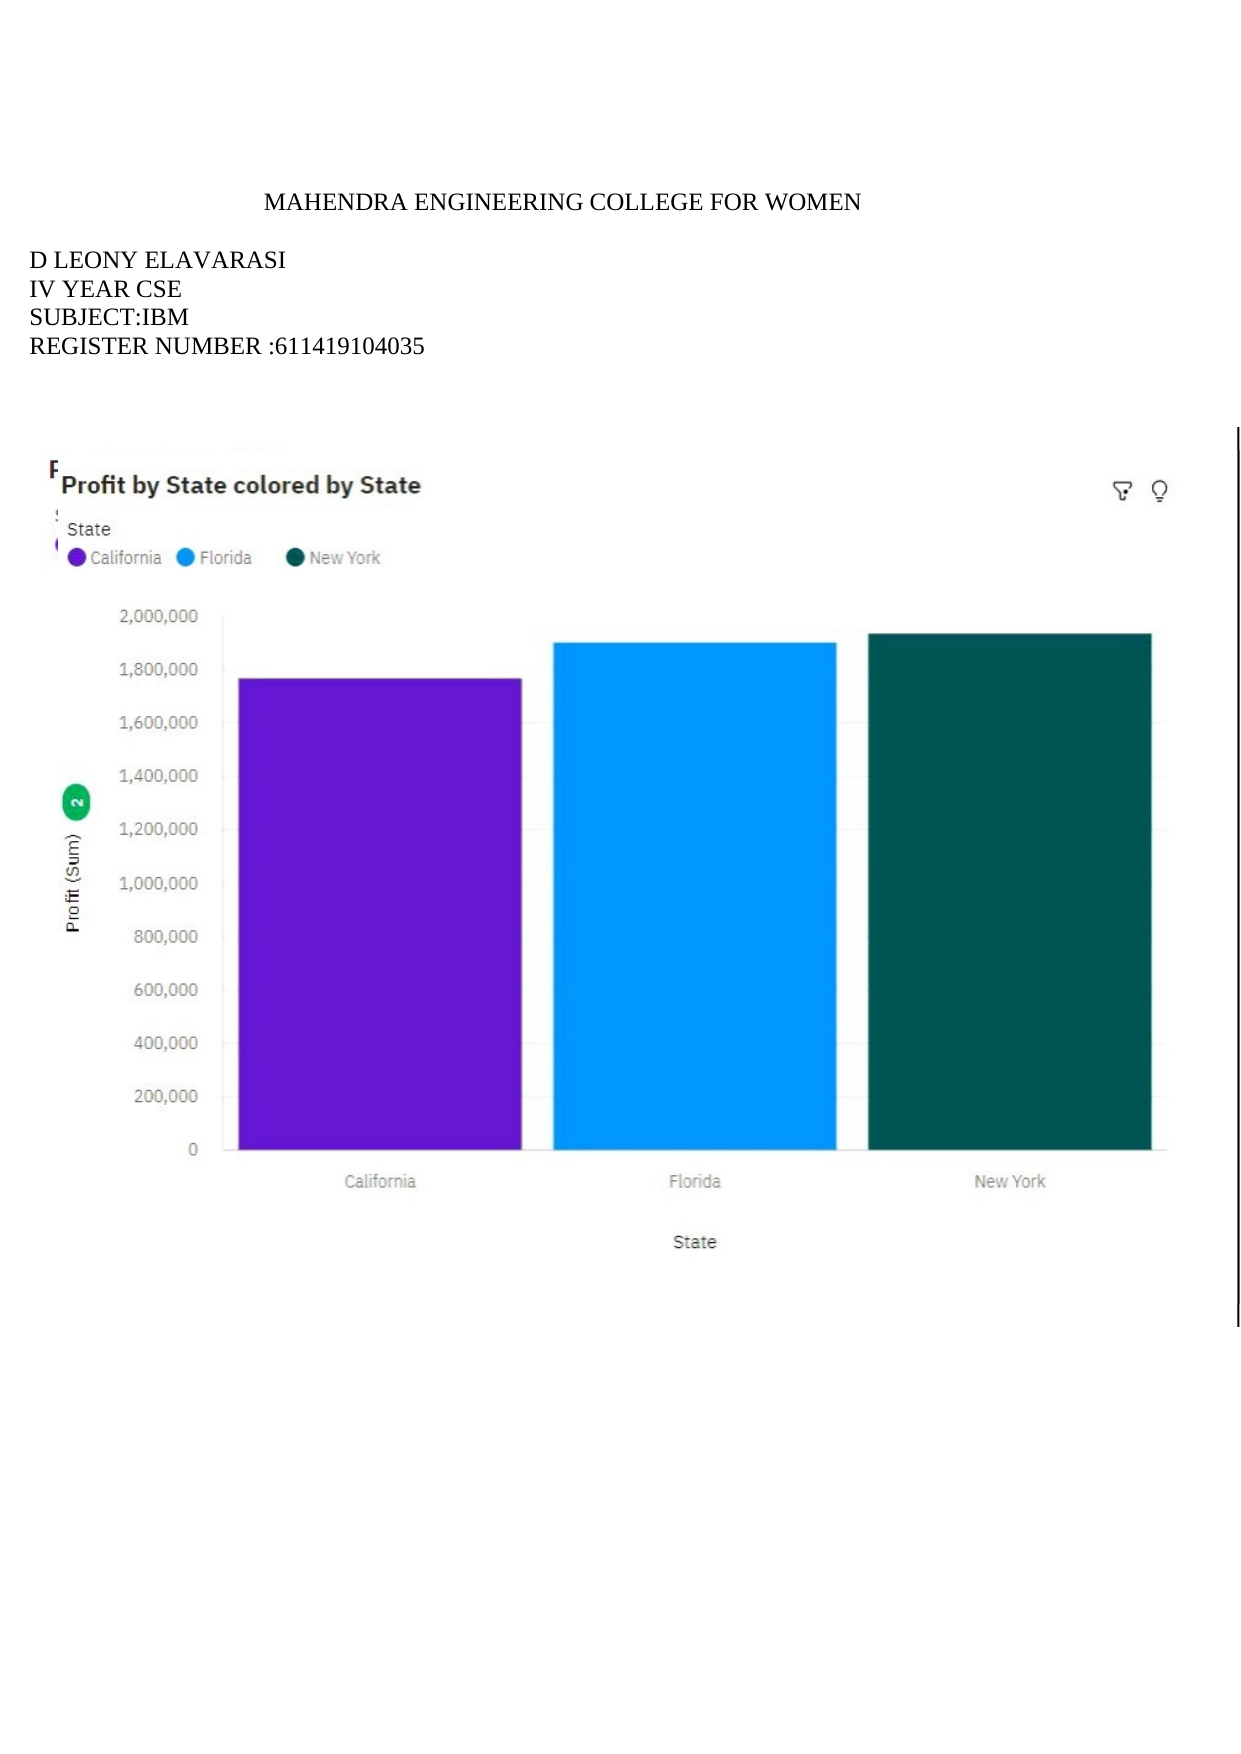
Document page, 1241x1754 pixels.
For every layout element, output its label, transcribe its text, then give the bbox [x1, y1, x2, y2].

list IV YEAR CSE [29, 274, 1240, 302]
text MAHENDRA ENGINEERING COLLEGE FOR WOMEN [29, 187, 1240, 216]
list D LEONY ELAVARASI [29, 245, 1240, 274]
picture [41, 427, 1240, 1327]
list REGISTER NUMBER :611419104035 [29, 331, 1240, 360]
list SUBJECT:IBM [29, 302, 1240, 331]
